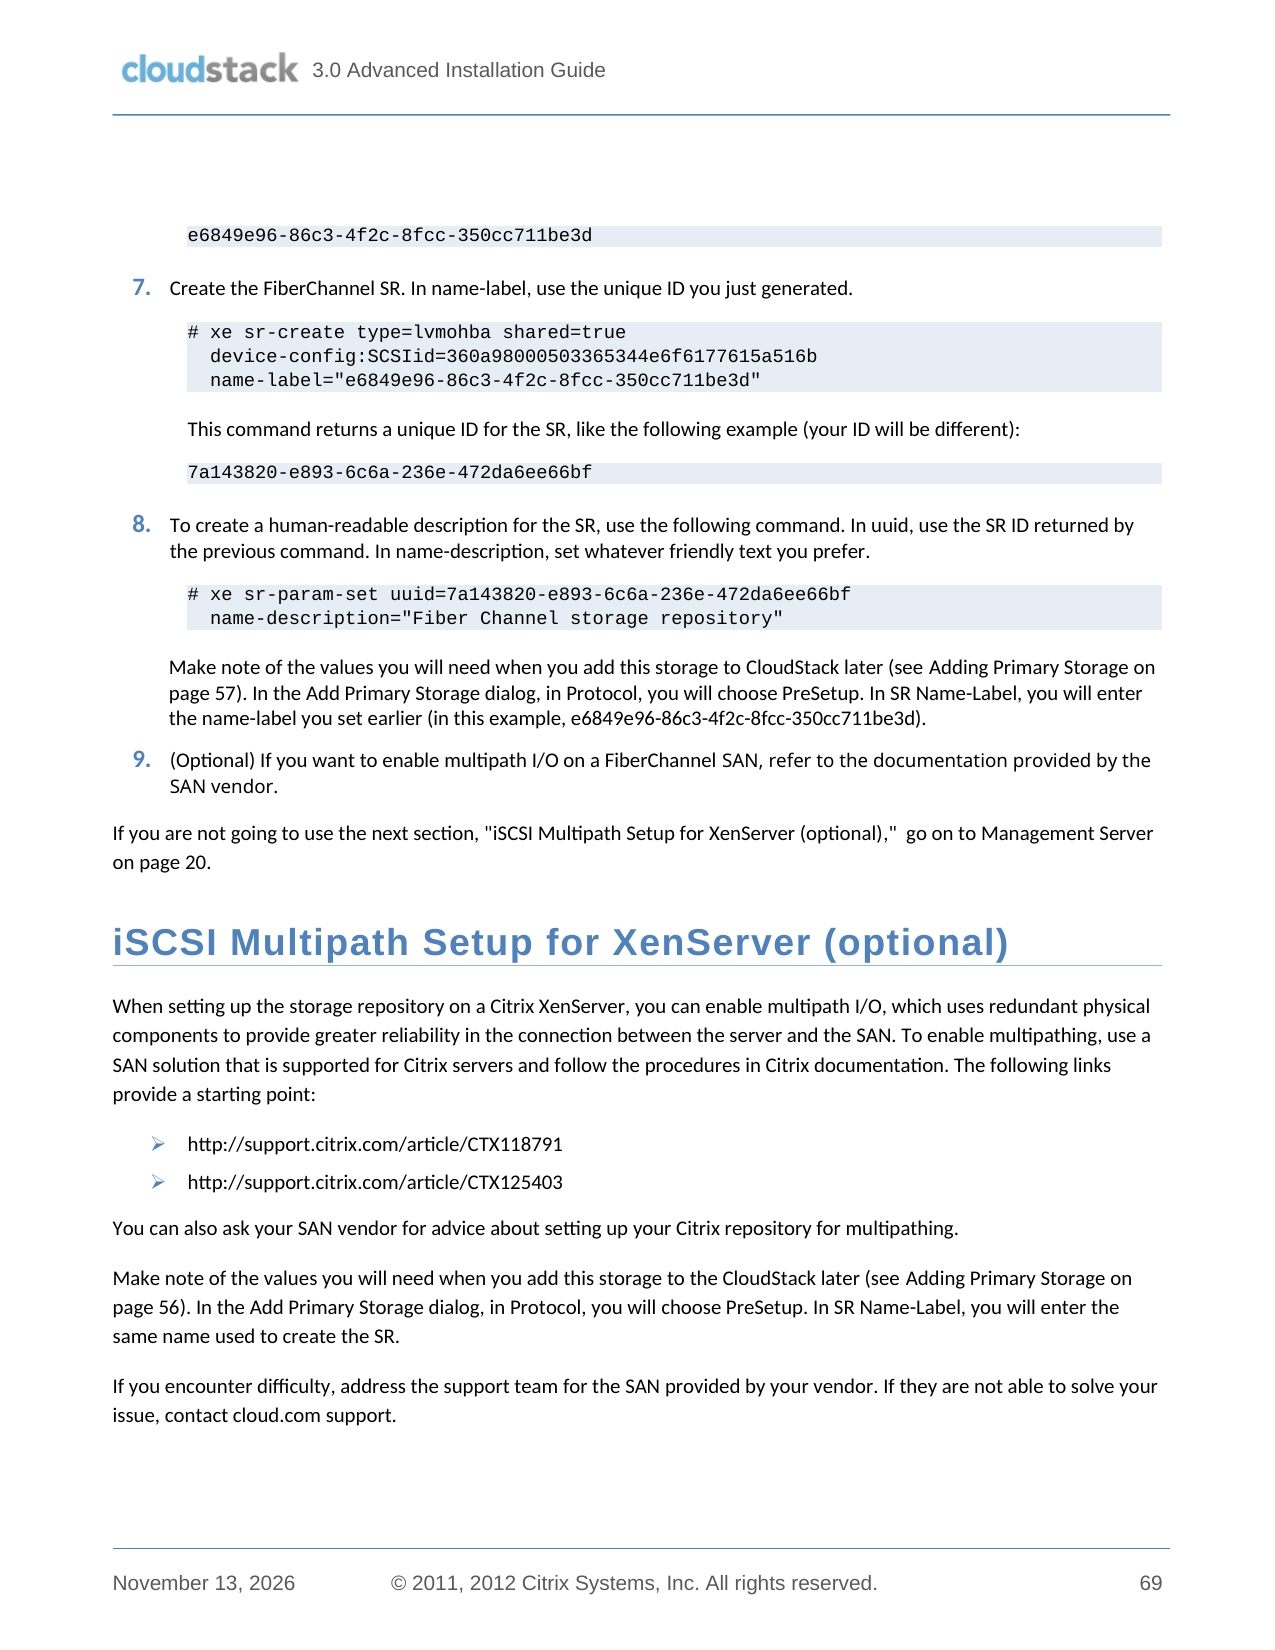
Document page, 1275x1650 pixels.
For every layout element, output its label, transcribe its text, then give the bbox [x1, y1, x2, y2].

text If you encounter difficulty, address the support team for the SAN provided by your vendor. If they are not able to solve your issue, contact cloud.com support. [112, 1373, 1162, 1428]
list Make note of the values you will need when you add this storage to CloudStack later (see Adding Primary Storage on page 56). In the Add Primary Storage dialog, in Protocol, you will choose PreSetup. In SR Name-Label, you will enter the name-label you set earlier (in this example, e6849e96-86c3-4f2c-8fcc-350cc711be3d). [169, 654, 1162, 731]
picture [112, 45, 312, 95]
list To create a human-readable description for the SR, use the following command. In uuid, use the SR ID returned by the previous command. In name-description, set whatever friendly text you prefer. [132, 508, 1162, 564]
text When setting up the storage repository on a Citrix XenServer, you can enable multipath I/O, which uses redundant physical components to provide greater reliability in the connection between the server and the SAN. To enable multipathing, use a SAN solution that is supported for Citrix servers and follow the procedures in Citrix documentation. The following links provide a starting point: [112, 993, 1162, 1106]
list (Optional) If you want to enable multipath I/O on a FiberChannel SAN, refer to the documentation provided by the SAN vendor. [132, 743, 1162, 799]
list Create the FiberChannel SR. In name-label, use the unique ID you just generated. [132, 271, 1162, 302]
list http://support.citrix.com/article/CTX118791 [150, 1131, 1162, 1156]
text # xe sr-param-set uuid=7a143820-e893-6c6a-236e-472da6ee66bf name-description="Fiber Channel storage repository" [187, 585, 1162, 630]
text # xe sr-create type=lvmohba shared=true device-config:SCSIid=360a98000503365344e6f6177615a516b name-label="e6849e96-86c3-4f2c-8fcc-350cc711be3d" [187, 322, 1162, 392]
subtitle iSCSI Multipath Setup for XenServer (optional) [112, 920, 1162, 966]
text This command returns a unique ID for the SR, like the following example (your ID will be different): [187, 416, 1162, 442]
text e6849e96-86c3-4f2c-8fcc-350cc711be3d [187, 226, 1162, 247]
text If you are not going to use the next section, "iSCSI Multipath Setup for XenServer (optional)," go on to Management Server on page 20. [112, 820, 1162, 874]
text Make note of the values you will need when you add this storage to the CloudStack later (see Adding Primary Storage on page 55). In the Add Primary Storage dialog, in Protocol, you will choose PreSetup. In SR Name-Label, you will enter the same name used to create the SR. [112, 1265, 1162, 1349]
list http://support.citrix.com/article/CTX125403 [150, 1169, 1162, 1194]
text You can also ask your SAN vendor for advice about setting up your Citrix repository for multipathing. [112, 1215, 1162, 1241]
text 7a143820-e893-6c6a-236e-472da6ee66bf [187, 463, 1162, 484]
